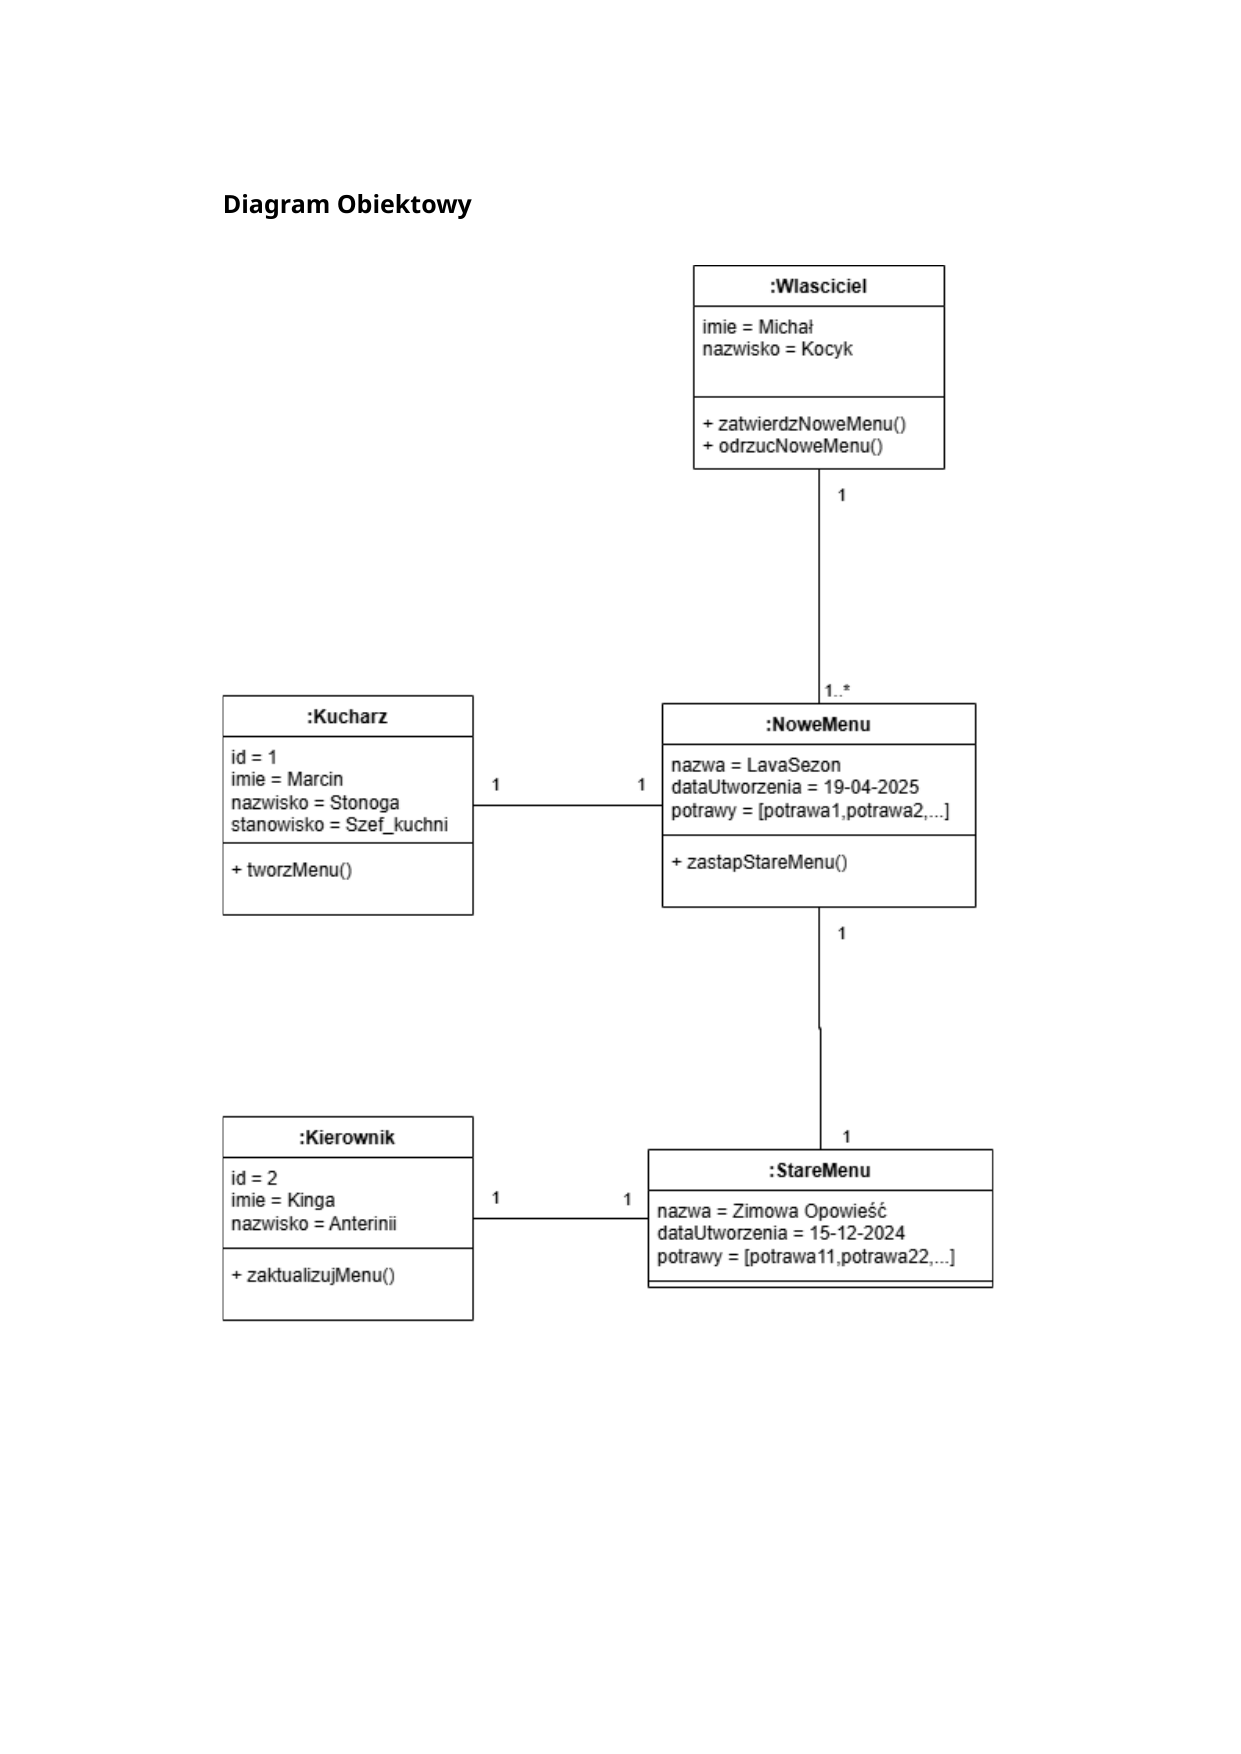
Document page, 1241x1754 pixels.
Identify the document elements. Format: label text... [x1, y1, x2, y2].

list Diagram Obiektowy [223, 187, 1093, 221]
picture [222, 265, 994, 1326]
